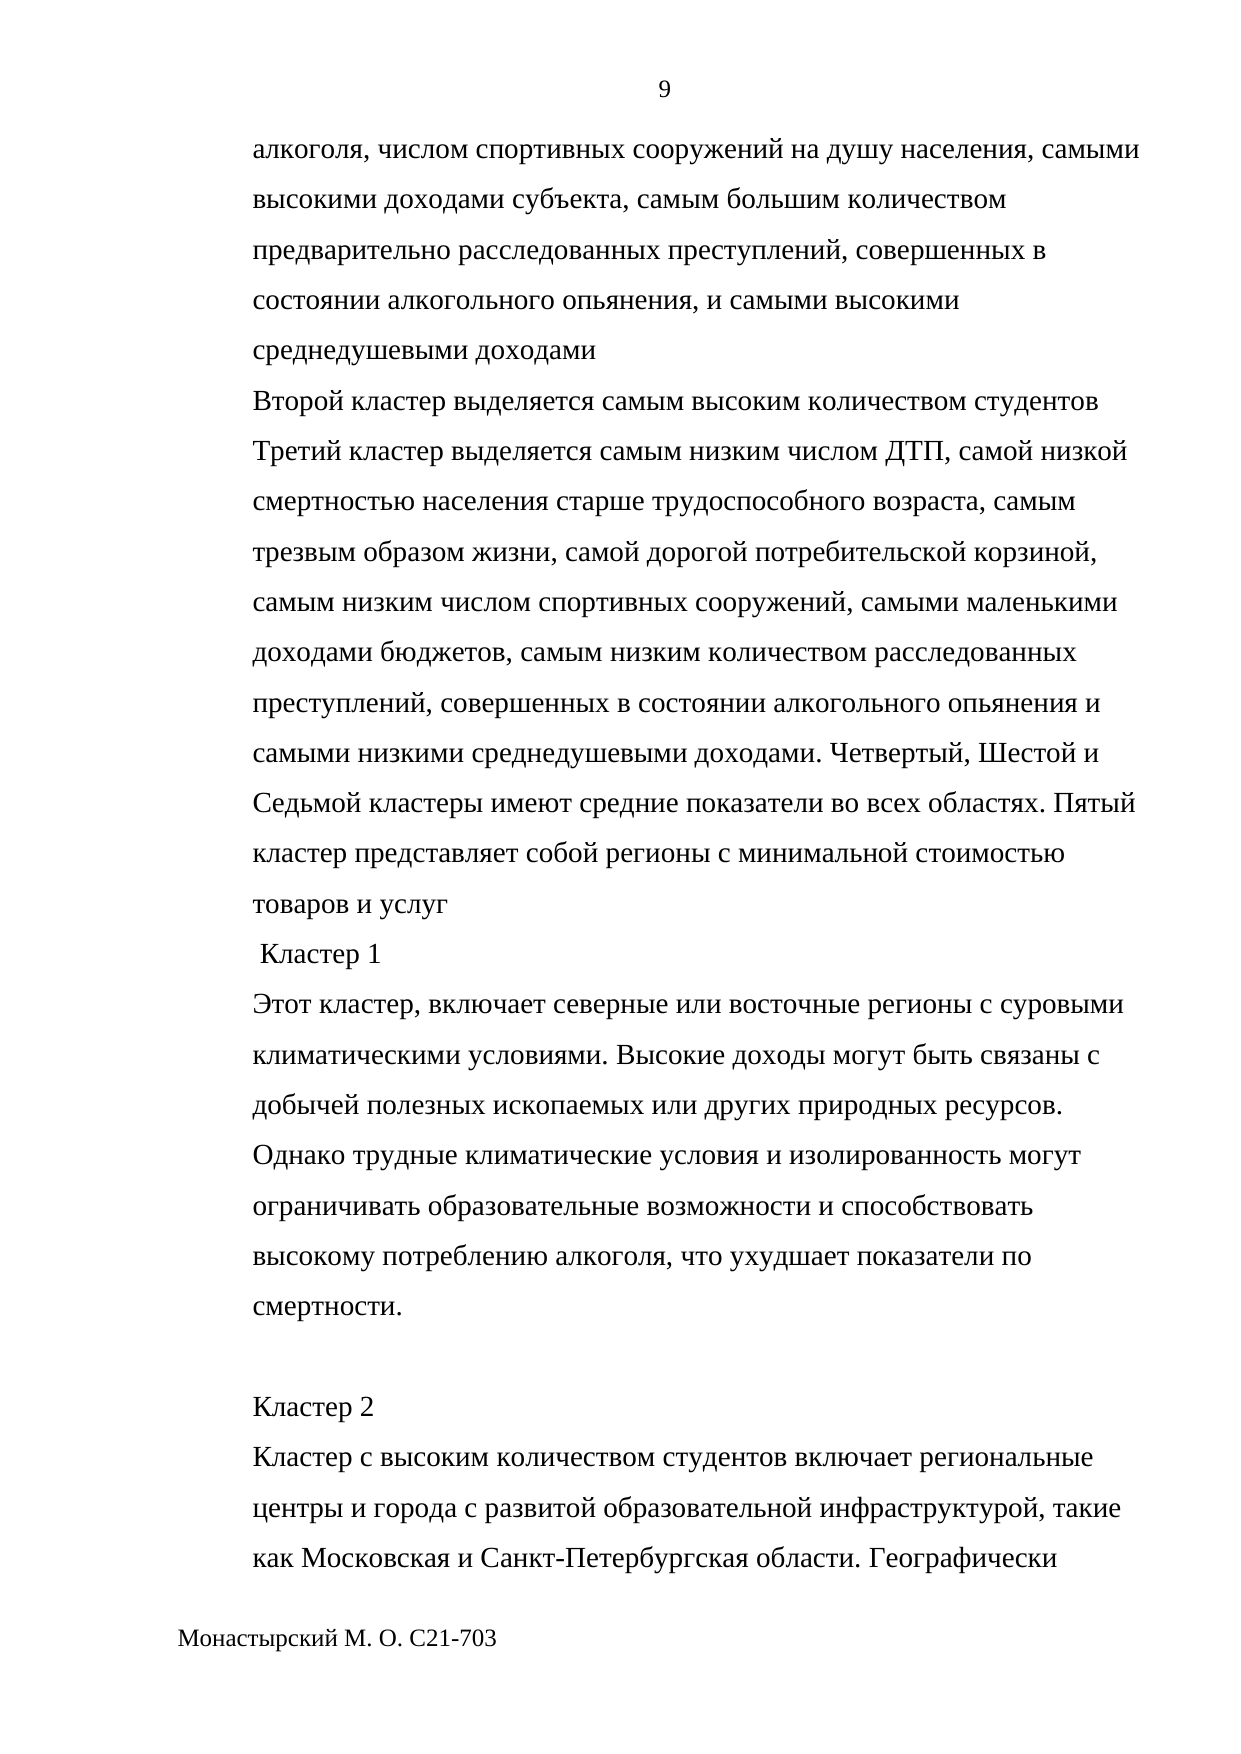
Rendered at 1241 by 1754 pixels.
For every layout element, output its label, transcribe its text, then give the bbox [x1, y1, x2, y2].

list Кластер 1 [252, 936, 1152, 970]
list Этот кластер, включает северные или восточные регионы с суровыми климатическими условиями. Высокие доходы могут быть связаны с добычей полезных ископаемых или других природных ресурсов. Однако трудные климатические условия и изолированность могут ограничивать образовательные возможности и способствовать высокому потреблению алкоголя, что ухудшает показатели по смертности. [252, 987, 1152, 1322]
list Второй кластер выделяется самым высоким количеством студентов [252, 383, 1152, 416]
list Третий кластер выделяется самым низким числом ДТП, самой низкой смертностью населения старше трудоспособного возраста, самым трезвым образом жизни, самой дорогой потребительской корзиной, самым низким числом спортивных сооружений, самыми маленькими доходами бюджетов, самым низким количеством расследованных преступлений, совершенных в состоянии алкогольного опьянения и самыми низкими среднедушевыми доходами. Четвертый, Шестой и Седьмой кластеры имеют средние показатели во всех областях. Пятый кластер представляет собой регионы с минимальной стоимостью товаров и услуг [252, 433, 1152, 919]
list Кластер 2 [252, 1389, 1152, 1423]
